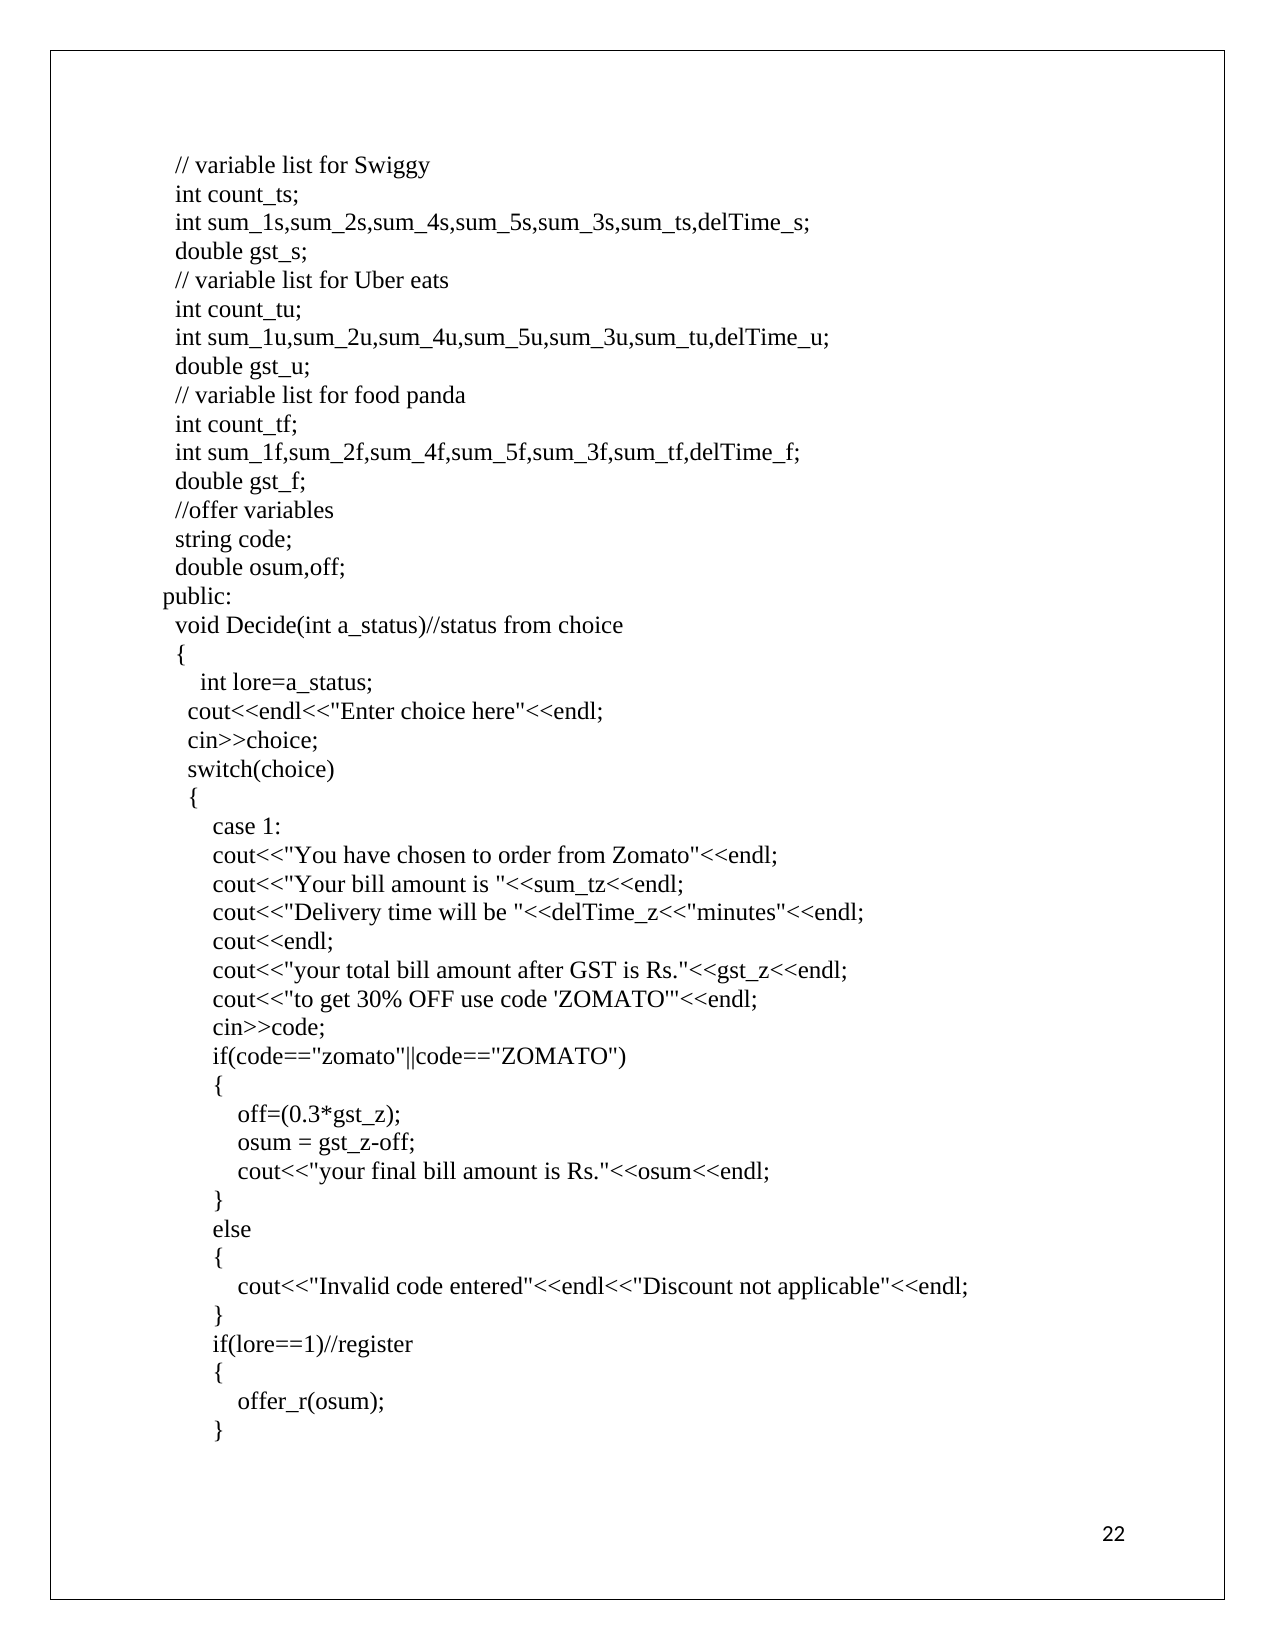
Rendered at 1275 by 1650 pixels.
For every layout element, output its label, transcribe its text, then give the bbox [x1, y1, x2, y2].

text cout<<"You have chosen to order from Zomato"<<endl; [150, 840, 1125, 869]
text double gst_f; [150, 466, 1125, 495]
text cout<<"your total bill amount after GST is Rs."<<gst_z<<endl; [150, 955, 1125, 984]
text cin>>code; [150, 1012, 1125, 1041]
text int count_ts; [150, 179, 1125, 207]
text osum = gst_z-off; [150, 1127, 1125, 1156]
text int sum_1u,sum_2u,sum_4u,sum_5u,sum_3u,sum_tu,delTime_u; [150, 322, 1125, 351]
text case 1: [150, 811, 1125, 840]
text off=(0.3*gst_z); [150, 1099, 1125, 1127]
text { [150, 639, 1125, 667]
text if(code=="zomato"||code=="ZOMATO") [150, 1041, 1125, 1070]
text //offer variables [150, 495, 1125, 524]
text { [150, 1070, 1125, 1099]
text } [150, 1185, 1125, 1214]
text int count_tf; [150, 409, 1125, 437]
text cout<<"Your bill amount is "<<sum_tz<<endl; [150, 869, 1125, 897]
text cout<<endl<<"Enter choice here"<<endl; [150, 696, 1125, 725]
text cout<<"to get 30% OFF use code 'ZOMATO'"<<endl; [150, 984, 1125, 1012]
text // variable list for Swiggy [150, 150, 1125, 179]
text { [150, 1357, 1125, 1386]
text int count_tu; [150, 294, 1125, 322]
text cout<<endl; [150, 926, 1125, 955]
text } [150, 1415, 1125, 1444]
text cout<<"your final bill amount is Rs."<<osum<<endl; [150, 1156, 1125, 1185]
text switch(choice) [150, 754, 1125, 782]
text // variable list for Uber eats [150, 265, 1125, 294]
text cin>>choice; [150, 725, 1125, 754]
text } [150, 1300, 1125, 1329]
text void Decide(int a_status)//status from choice [150, 610, 1125, 639]
text int lore=a_status; [150, 667, 1125, 696]
text int sum_1s,sum_2s,sum_4s,sum_5s,sum_3s,sum_ts,delTime_s; [150, 207, 1125, 236]
text else [150, 1214, 1125, 1242]
text offer_r(osum); [150, 1386, 1125, 1415]
text // variable list for food panda [150, 380, 1125, 409]
text public: [150, 581, 1125, 610]
text { [150, 1242, 1125, 1271]
text if(lore==1)//register [150, 1329, 1125, 1357]
text double osum,off; [150, 552, 1125, 581]
text { [150, 782, 1125, 811]
text double gst_s; [150, 236, 1125, 265]
text int sum_1f,sum_2f,sum_4f,sum_5f,sum_3f,sum_tf,delTime_f; [150, 437, 1125, 466]
text cout<<"Invalid code entered"<<endl<<"Discount not applicable"<<endl; [150, 1271, 1125, 1300]
text cout<<"Delivery time will be "<<delTime_z<<"minutes"<<endl; [150, 897, 1125, 926]
text string code; [150, 524, 1125, 552]
text double gst_u; [150, 351, 1125, 380]
